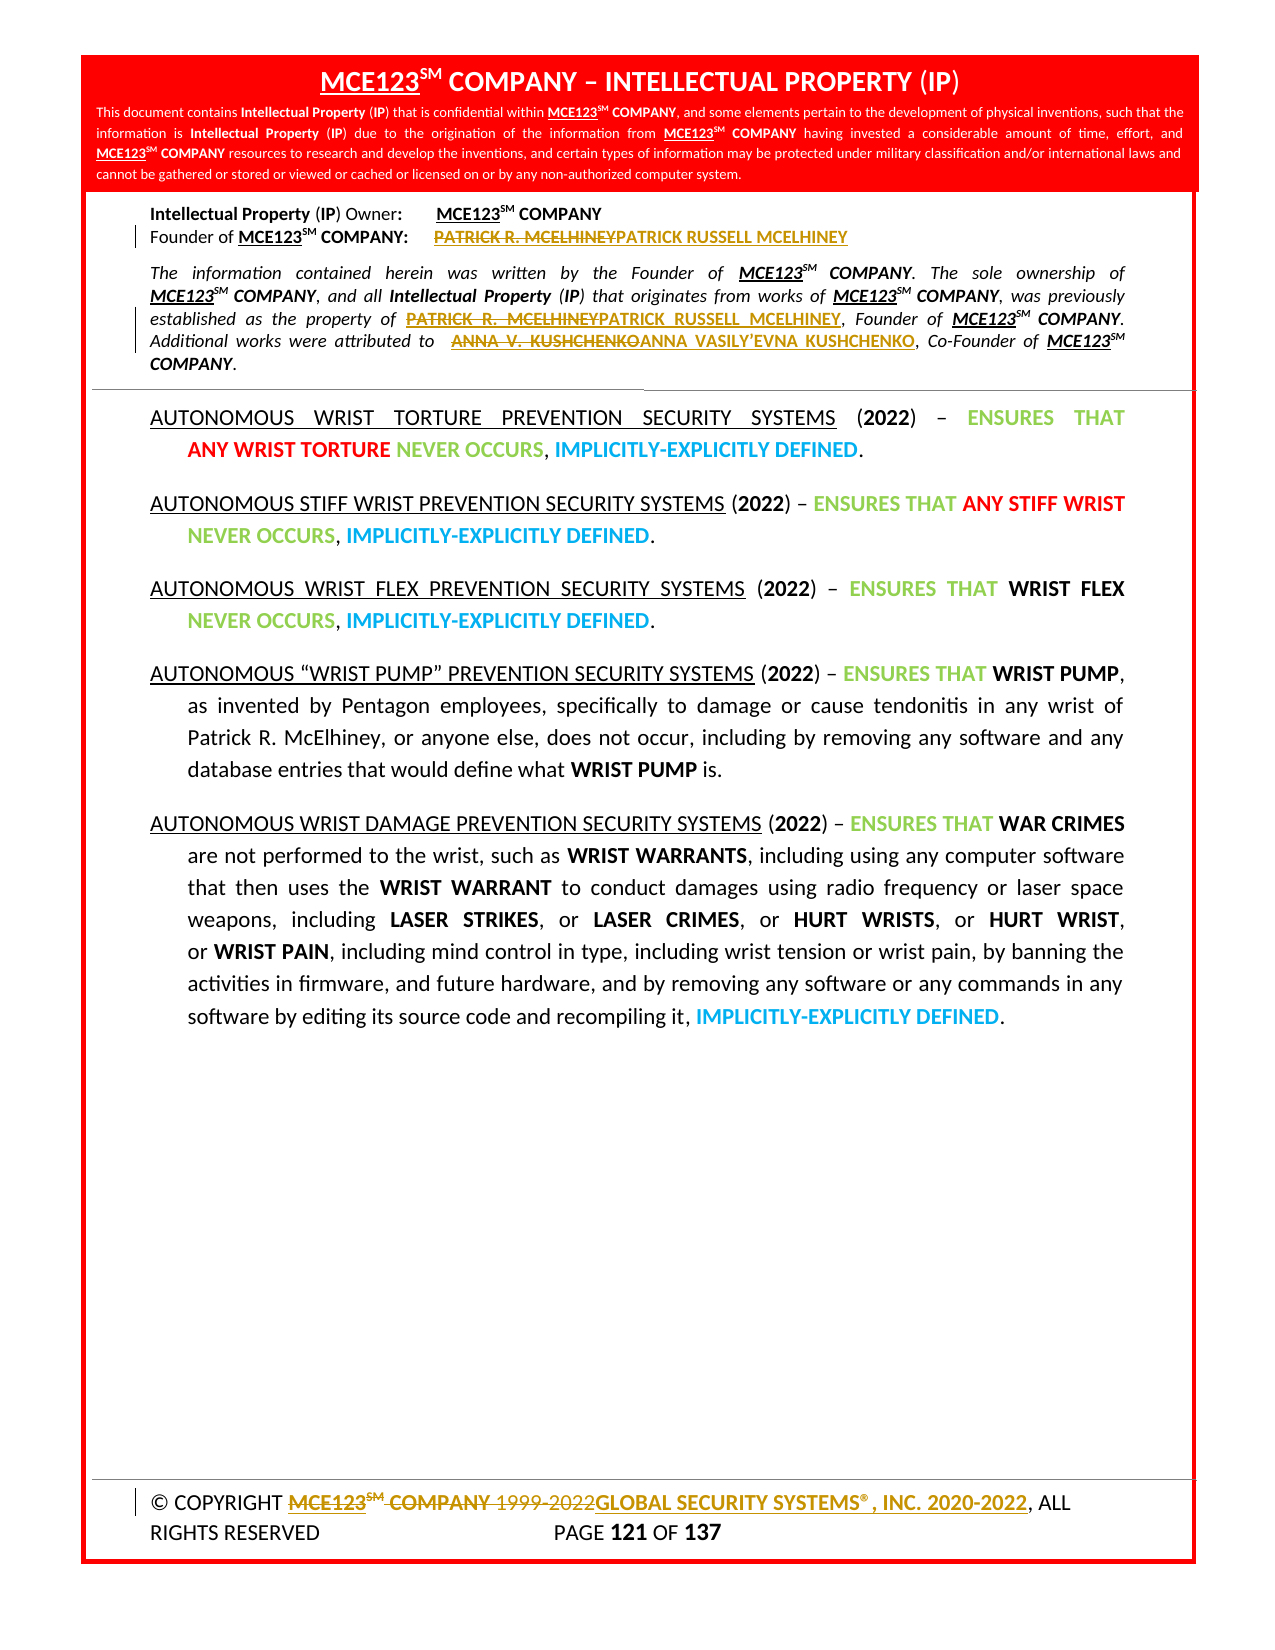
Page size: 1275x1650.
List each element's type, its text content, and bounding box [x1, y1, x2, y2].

text AUTONOMOUS WRIST DAMAGE PREVENTION SECURITY SYSTEMS (2022) – ENSURES THAT WAR CRIMES are not performed to the wrist, such as WRIST WARRANTS, including using any computer software that then uses the WRIST WARRANT to conduct damages using radio frequency or laser space weapons, including LASER STRIKES, or LASER CRIMES, or HURT WRISTS, or HURT WRIST, or WRIST PAIN, including mind control in type, including wrist tension or wrist pain, by banning the activities in firmware, and future hardware, and by removing any software or any commands in any software by editing its source code and recompiling it, IMPLICITLY-EXPLICITLY DEFINED. [150, 809, 1125, 1030]
text AUTONOMOUS STIFF WRIST PREVENTION SECURITY SYSTEMS (2022) – ENSURES THAT ANY STIFF WRIST NEVER OCCURS, IMPLICITLY-EXPLICITLY DEFINED. [150, 489, 1125, 549]
text AUTONOMOUS WRIST FLEX PREVENTION SECURITY SYSTEMS (2022) – ENSURES THAT WRIST FLEX NEVER OCCURS, IMPLICITLY-EXPLICITLY DEFINED. [150, 574, 1125, 634]
text AUTONOMOUS “WRIST PUMP” PREVENTION SECURITY SYSTEMS (2022) – ENSURES THAT WRIST PUMP, as invented by Pentagon employees, specifically to damage or cause tendonitis in any wrist of Patrick R. McElhiney, or anyone else, does not occur, including by removing any software and any database entries that would define what WRIST PUMP is. [150, 659, 1125, 784]
text AUTONOMOUS WRIST TORTURE PREVENTION SECURITY SYSTEMS (2022) – ENSURES THAT ANY WRIST TORTURE NEVER OCCURS, IMPLICITLY-EXPLICITLY DEFINED. [150, 403, 1125, 464]
